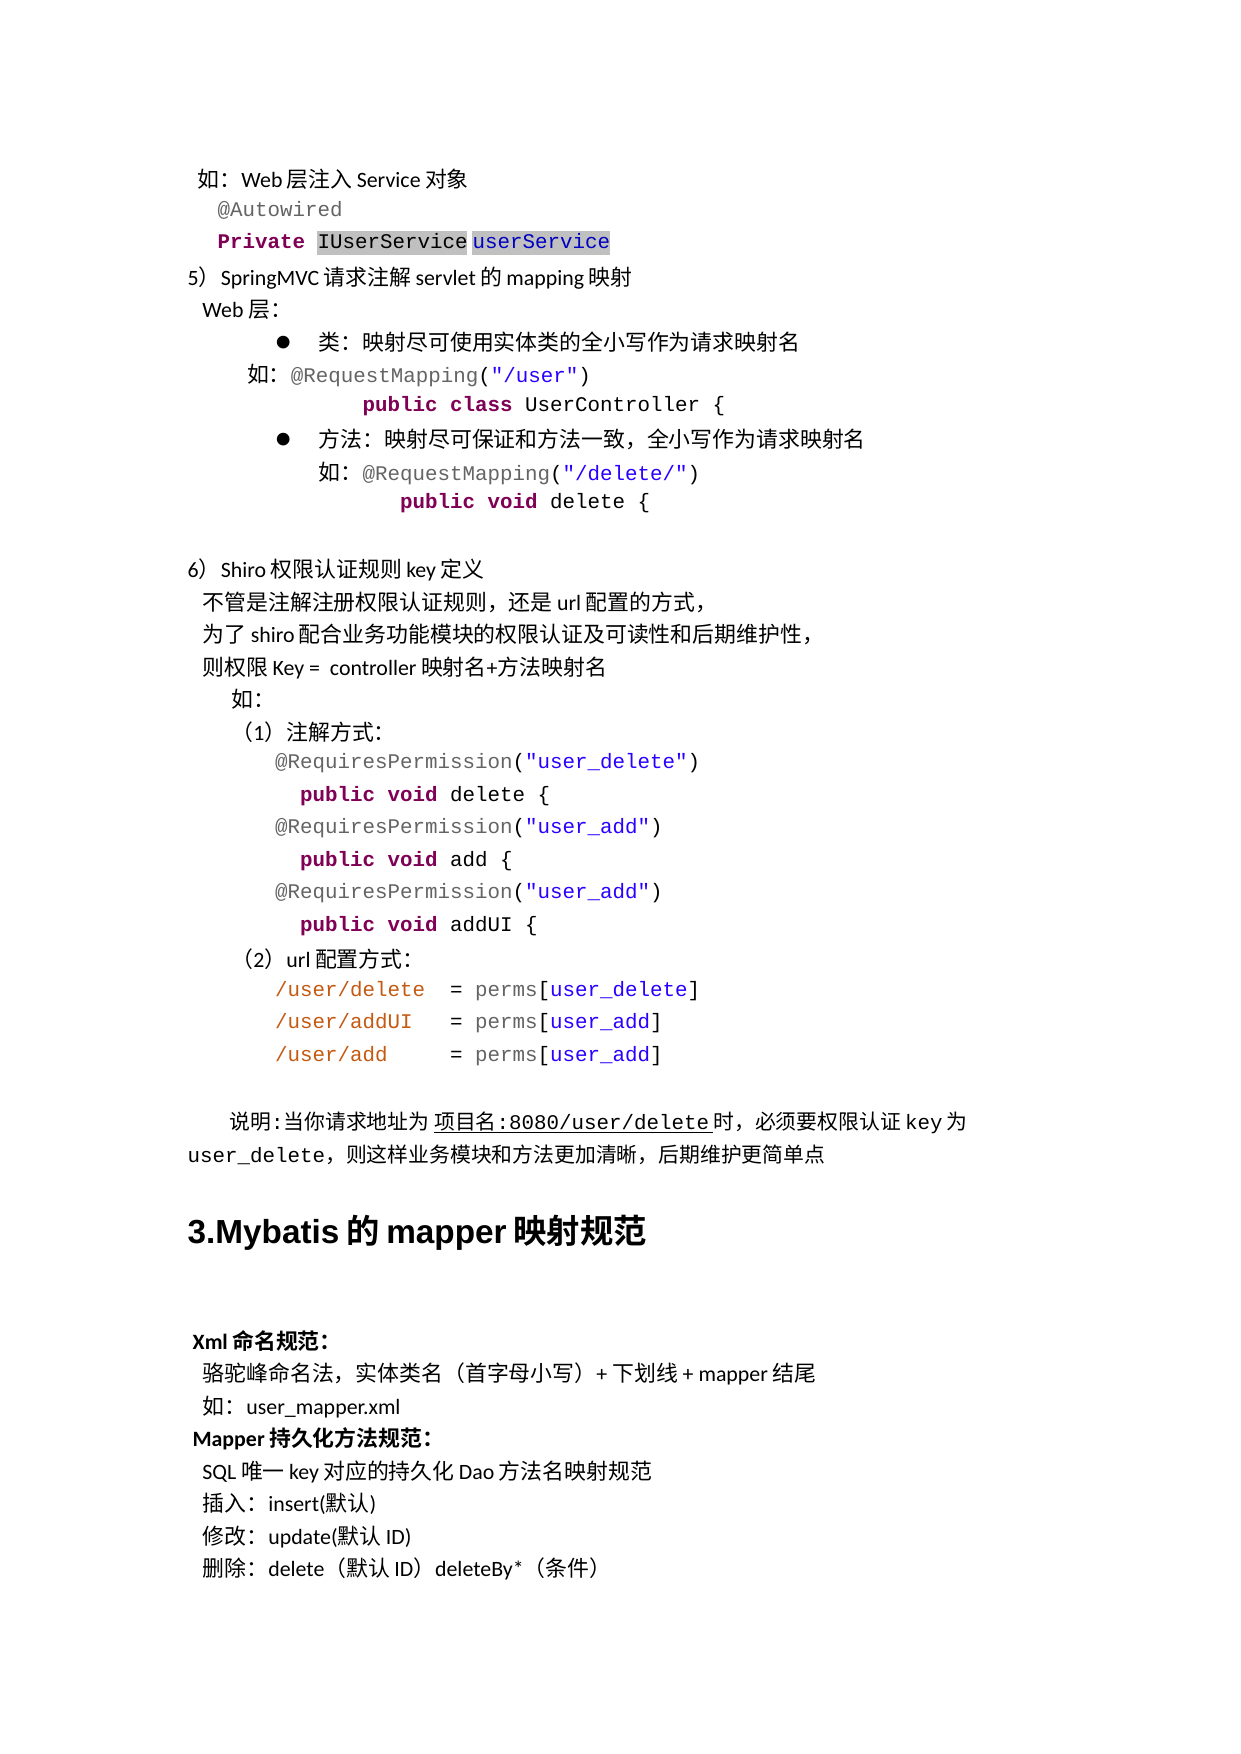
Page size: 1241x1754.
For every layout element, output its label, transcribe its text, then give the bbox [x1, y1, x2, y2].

text 如：Web层注入Service对象 [187, 162, 1053, 194]
text /user/delete = perms[user_delete] [231, 974, 1053, 1007]
text Xml命名规范： [187, 1323, 1053, 1356]
list 类：映射尽可使用实体类的全小写作为请求映射名 [275, 324, 1053, 357]
list SpringMVC请求注解servlet的mapping映射 [187, 259, 1053, 292]
text 删除：delete（默认ID）deleteBy*（条件） [187, 1551, 1053, 1583]
text Web层： [187, 292, 1053, 324]
text 如：@RequestMapping("/user") [187, 357, 1053, 389]
text public void addUI { [187, 909, 1053, 942]
text /user/addUI = perms[user_add] [231, 1007, 1053, 1039]
text 如： [187, 682, 1053, 714]
text （1）注解方式： [187, 714, 1053, 747]
text 则权限Key = controller映射名+方法映射名 [187, 649, 1053, 682]
text 插入：insert(默认) [187, 1486, 1053, 1518]
text /user/add = perms[user_add] [231, 1039, 1053, 1072]
text Private IUserService userService [187, 227, 1053, 259]
text @RequiresPermission("user_add") [231, 877, 1053, 909]
text public void delete { [187, 487, 1053, 519]
text 不管是注解注册权限认证规则，还是url配置的方式， [187, 584, 1053, 617]
text @RequiresPermission("user_delete") [231, 747, 1053, 779]
list url配置方式： [187, 942, 1053, 974]
text @Autowired [187, 194, 1053, 227]
text 为了shiro配合业务功能模块的权限认证及可读性和后期维护性， [187, 617, 1053, 649]
text 修改：update(默认ID) [187, 1518, 1053, 1551]
text SQL唯一key对应的持久化Dao方法名映射规范 [187, 1453, 1053, 1486]
text public class UserController { [319, 389, 1053, 422]
text 骆驼峰命名法，实体类名（首字母小写）+ 下划线 + mapper结尾 [187, 1356, 1053, 1388]
subtitle 3.Mybatis的mapper映射规范 [187, 1197, 1053, 1262]
text public void add { [187, 844, 1053, 877]
text @RequiresPermission("user_add") [231, 812, 1053, 844]
text 说明:当你请求地址为 项目名:8080/user/delete时，必须要权限认证key为user_delete，则这样业务模块和方法更加清晰，后期维护更简单点 [187, 1104, 1053, 1169]
text 如：@RequestMapping("/delete/") [187, 454, 1053, 487]
list 方法：映射尽可保证和方法一致，全小写作为请求映射名 [275, 422, 1053, 454]
text 如：user_mapper.xml [187, 1388, 1053, 1421]
text Mapper持久化方法规范： [187, 1421, 1053, 1453]
text public void delete { [187, 779, 1053, 812]
list Shiro权限认证规则key定义 [187, 552, 1053, 584]
